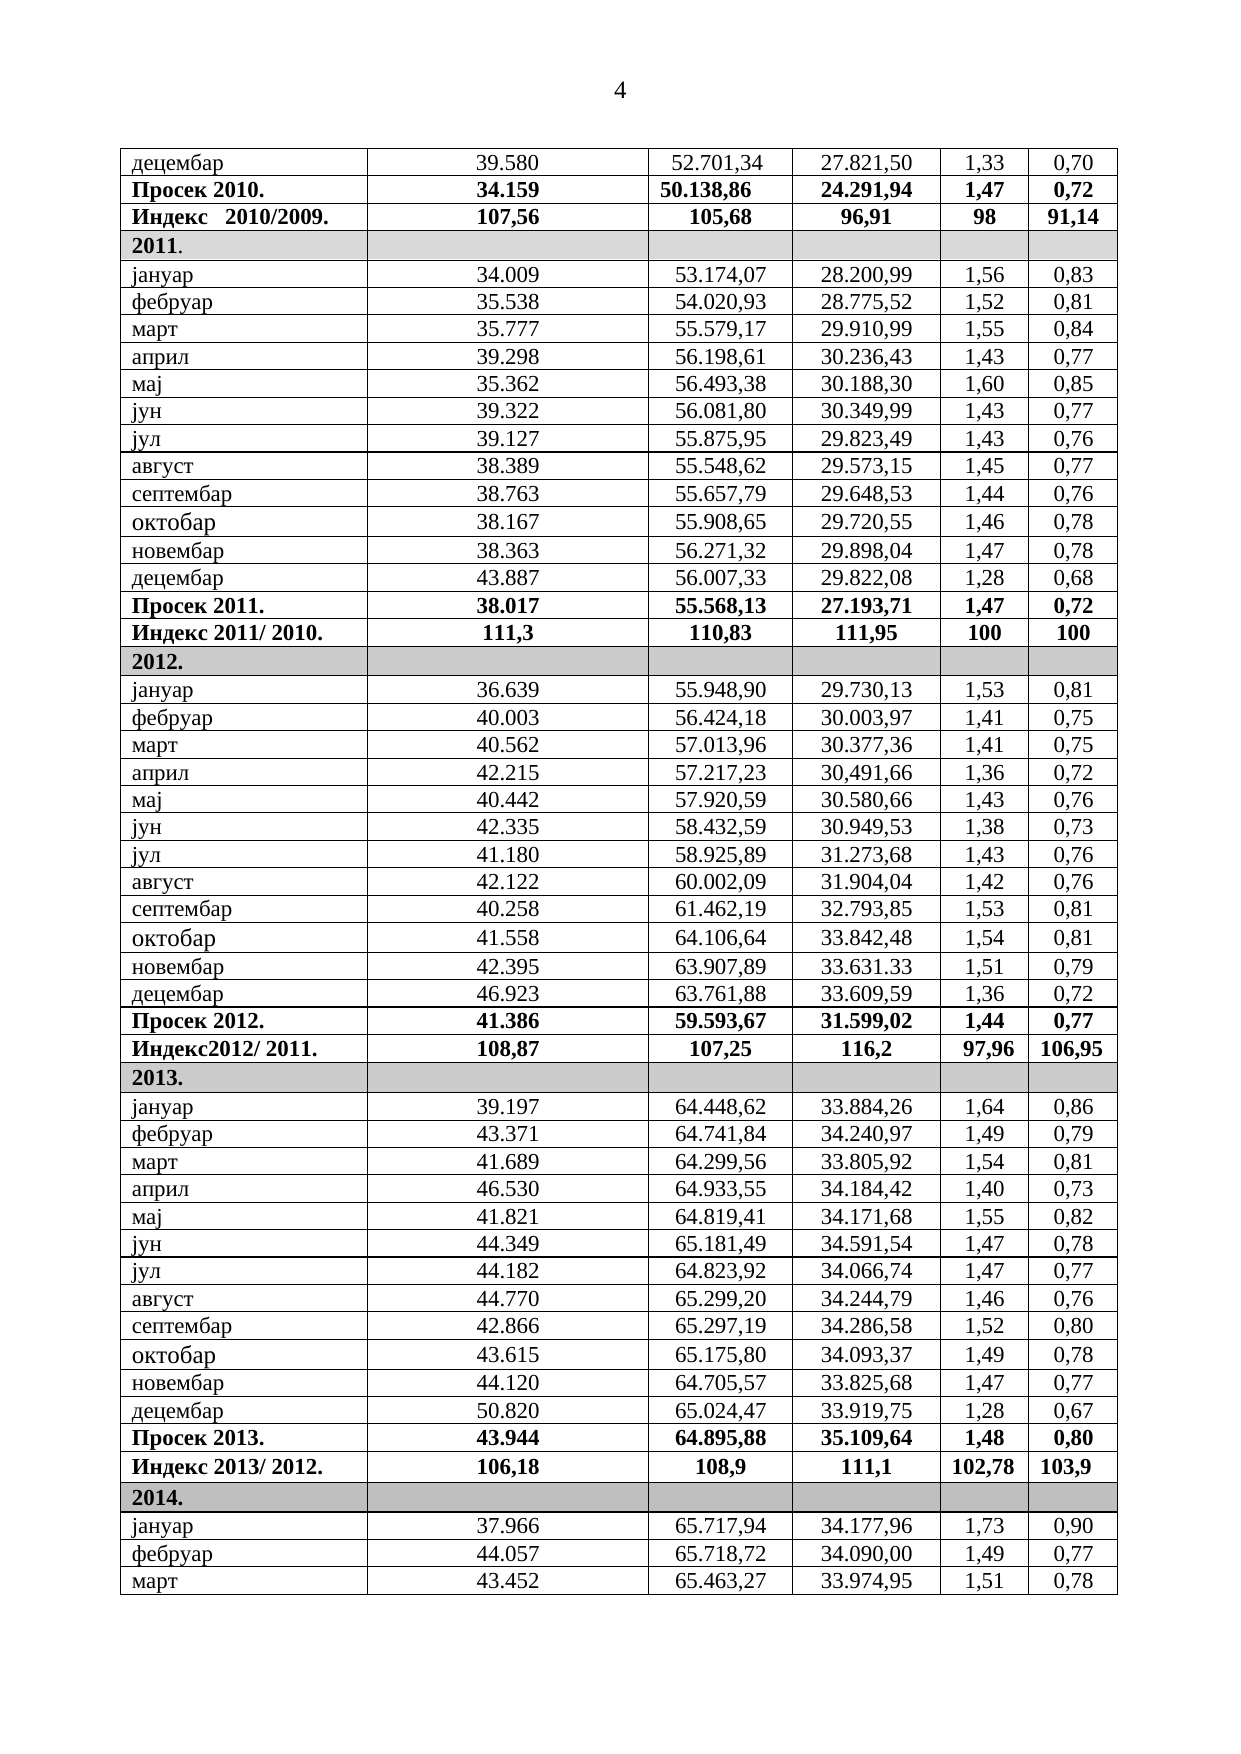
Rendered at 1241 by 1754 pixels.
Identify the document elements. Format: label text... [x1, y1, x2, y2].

table_cell април [121, 343, 367, 369]
table_cell 34.159 [368, 176, 648, 202]
table_cell 34.244,79 [793, 1285, 940, 1311]
table_cell 110,83 [649, 619, 792, 646]
table_cell јануар [121, 261, 367, 287]
table_cell октобар [121, 1340, 367, 1368]
table_cell 64.895,88 [649, 1424, 792, 1451]
table_cell мај [121, 786, 367, 812]
table_cell фебруар [121, 1121, 367, 1147]
table_cell јул [121, 841, 367, 867]
table_cell 0,75 [1029, 731, 1117, 757]
table_cell 1,36 [941, 980, 1028, 1006]
table_cell 65.175,80 [649, 1340, 792, 1368]
table_cell октобар [121, 507, 367, 536]
table_cell Индекс2012/ 2011. [121, 1035, 367, 1062]
table_cell 1,51 [941, 1567, 1028, 1593]
table_cell 29.822,08 [793, 564, 940, 591]
table_cell 24.291,94 [793, 176, 940, 202]
table_cell 36.639 [368, 676, 648, 703]
table_cell Просек 2010. [121, 176, 367, 202]
table_cell 2014. [121, 1483, 367, 1511]
table_cell 96,91 [793, 204, 940, 230]
table_cell 55.548,62 [649, 453, 792, 479]
table_cell 65.299,20 [649, 1285, 792, 1311]
table_cell Индекс 2013/ 2012. [121, 1452, 367, 1482]
table_cell 60.002,09 [649, 868, 792, 894]
table_cell 64.823,92 [649, 1258, 792, 1284]
table_cell јануар [121, 676, 367, 703]
table_cell 29.823,49 [793, 425, 940, 451]
table_cell 0,72 [1029, 592, 1117, 618]
table_cell 1,51 [941, 953, 1028, 979]
table_cell 1,43 [941, 425, 1028, 451]
table_cell 63.761,88 [649, 980, 792, 1006]
table_cell 0,77 [1029, 1258, 1117, 1284]
table_cell новембар [121, 1370, 367, 1396]
table_cell 32.793,85 [793, 896, 940, 922]
table_cell 43.944 [368, 1424, 648, 1451]
table_cell децембар [121, 1397, 367, 1423]
table_cell март [121, 1148, 367, 1174]
table_cell 33.842,48 [793, 923, 940, 952]
table_cell 1,49 [941, 1540, 1028, 1566]
table_cell 106,18 [368, 1452, 648, 1482]
table_cell 64.448,62 [649, 1093, 792, 1119]
table_cell 40.442 [368, 786, 648, 812]
table_cell [793, 647, 940, 675]
table_cell 0,77 [1029, 343, 1117, 369]
table_cell 116,2 [793, 1035, 940, 1062]
table_cell 46.530 [368, 1175, 648, 1202]
table_cell децембар [121, 149, 367, 175]
table_cell 0,78 [1029, 537, 1117, 563]
table_cell 41.386 [368, 1008, 648, 1034]
table_cell 1,54 [941, 1148, 1028, 1174]
table_cell јануар [121, 1513, 367, 1539]
table_cell јул [121, 425, 367, 451]
table_cell 41.821 [368, 1203, 648, 1229]
table_cell 0,73 [1029, 1175, 1117, 1202]
table_cell [649, 1063, 792, 1092]
table_cell април [121, 759, 367, 785]
table_cell 103,9 [1029, 1452, 1117, 1482]
table_cell 30.580,66 [793, 786, 940, 812]
table_cell 0,79 [1029, 1121, 1117, 1147]
table_cell 1,43 [941, 786, 1028, 812]
table_cell [368, 647, 648, 675]
table_cell 102,78 [941, 1452, 1028, 1482]
table_cell 43.887 [368, 564, 648, 591]
table_cell Просек 2011. [121, 592, 367, 618]
table_cell 34.009 [368, 261, 648, 287]
table_cell 111,3 [368, 619, 648, 646]
table_cell 1,43 [941, 398, 1028, 424]
table_cell 56.081,80 [649, 398, 792, 424]
table_cell 44.770 [368, 1285, 648, 1311]
table_cell јун [121, 813, 367, 840]
table_cell [793, 1063, 940, 1092]
table_cell 29.573,15 [793, 453, 940, 479]
table_cell 63.907,89 [649, 953, 792, 979]
table_cell 55.948,90 [649, 676, 792, 703]
table_cell 2013. [121, 1063, 367, 1092]
table_cell 35.362 [368, 370, 648, 397]
table_cell 0,78 [1029, 1340, 1117, 1368]
table_cell 55.875,95 [649, 425, 792, 451]
table_cell 111,95 [793, 619, 940, 646]
table_cell 41.558 [368, 923, 648, 952]
table_cell 64.705,57 [649, 1370, 792, 1396]
table_cell 107,56 [368, 204, 648, 230]
table_cell 30.236,43 [793, 343, 940, 369]
table_cell 0,68 [1029, 564, 1117, 591]
table_cell [793, 1483, 940, 1511]
table_cell 33.974,95 [793, 1567, 940, 1593]
table_cell 34.171,68 [793, 1203, 940, 1229]
table_cell 0,72 [1029, 759, 1117, 785]
table_cell 1,54 [941, 923, 1028, 952]
table_cell 42.335 [368, 813, 648, 840]
table_cell 1,46 [941, 507, 1028, 536]
table_cell 39.127 [368, 425, 648, 451]
table_cell 1,38 [941, 813, 1028, 840]
table_cell [368, 1483, 648, 1511]
table_cell 0,82 [1029, 1203, 1117, 1229]
table_cell 111,1 [793, 1452, 940, 1482]
table_cell [941, 1483, 1028, 1511]
table_cell 65.297,19 [649, 1312, 792, 1339]
table_cell [1029, 231, 1117, 259]
table_cell 0,77 [1029, 1008, 1117, 1034]
table_cell [1029, 647, 1117, 675]
table_cell 37.966 [368, 1513, 648, 1539]
table_cell јун [121, 398, 367, 424]
table_cell 46.923 [368, 980, 648, 1006]
table_cell 29.648,53 [793, 480, 940, 506]
table_cell 39.580 [368, 149, 648, 175]
table_cell 33.884,26 [793, 1093, 940, 1119]
table_cell 30.949,53 [793, 813, 940, 840]
table_cell 1,28 [941, 1397, 1028, 1423]
table_cell 0,81 [1029, 288, 1117, 314]
table_cell 65.181,49 [649, 1230, 792, 1256]
table_cell [941, 231, 1028, 259]
table_cell 1,52 [941, 1312, 1028, 1339]
table_cell 0,76 [1029, 425, 1117, 451]
table_cell 33.631.33 [793, 953, 940, 979]
table_cell децембар [121, 564, 367, 591]
table_cell март [121, 1567, 367, 1593]
table_cell 1,42 [941, 868, 1028, 894]
table_cell 1,28 [941, 564, 1028, 591]
table_cell јун [121, 1230, 367, 1256]
table_cell 1,33 [941, 149, 1028, 175]
table_cell 56.198,61 [649, 343, 792, 369]
table_cell [941, 1063, 1028, 1092]
table_cell 0,77 [1029, 1540, 1117, 1566]
table_cell 38.389 [368, 453, 648, 479]
table_cell 1,49 [941, 1121, 1028, 1147]
table_cell 1,36 [941, 759, 1028, 785]
table_cell 1,64 [941, 1093, 1028, 1119]
table_cell 0,85 [1029, 370, 1117, 397]
table_cell август [121, 868, 367, 894]
table_cell 38.017 [368, 592, 648, 618]
table_cell 0,80 [1029, 1424, 1117, 1451]
table_cell 0,90 [1029, 1513, 1117, 1539]
table_cell 39.322 [368, 398, 648, 424]
table_cell 30.349,99 [793, 398, 940, 424]
table_cell 0,76 [1029, 841, 1117, 867]
table_cell октобар [121, 923, 367, 952]
table_cell 61.462,19 [649, 896, 792, 922]
table_cell 43.615 [368, 1340, 648, 1368]
table_cell [649, 647, 792, 675]
table_cell 1,44 [941, 1008, 1028, 1034]
table_cell март [121, 731, 367, 757]
table_cell 52.701,34 [649, 149, 792, 175]
table_cell 33.825,68 [793, 1370, 940, 1396]
table_cell 1,47 [941, 176, 1028, 202]
table_cell 40.562 [368, 731, 648, 757]
table_cell септембар [121, 896, 367, 922]
table_cell 38.167 [368, 507, 648, 536]
table_cell 65.717,94 [649, 1513, 792, 1539]
table_cell 34.591,54 [793, 1230, 940, 1256]
table_cell април [121, 1175, 367, 1202]
table_cell 100 [941, 619, 1028, 646]
table_cell Просек 2012. [121, 1008, 367, 1034]
table_cell 0,67 [1029, 1397, 1117, 1423]
table_cell 30.188,30 [793, 370, 940, 397]
table_cell 41.180 [368, 841, 648, 867]
table_cell 0,70 [1029, 149, 1117, 175]
table_cell 29.720,55 [793, 507, 940, 536]
table_cell 1,53 [941, 676, 1028, 703]
table_cell 30,491,66 [793, 759, 940, 785]
table_cell [1029, 1483, 1117, 1511]
table_cell новембар [121, 953, 367, 979]
table_cell 56.007,33 [649, 564, 792, 591]
table_cell 0,80 [1029, 1312, 1117, 1339]
table_cell Индекс 2011/ 2010. [121, 619, 367, 646]
table_cell новембар [121, 537, 367, 563]
table_cell 0,76 [1029, 480, 1117, 506]
table_cell 65.024,47 [649, 1397, 792, 1423]
table_cell 34.240,97 [793, 1121, 940, 1147]
table_cell 28.775,52 [793, 288, 940, 314]
table_cell 57.217,23 [649, 759, 792, 785]
table_cell 0,76 [1029, 786, 1117, 812]
table_cell 44.057 [368, 1540, 648, 1566]
table_cell 0,77 [1029, 453, 1117, 479]
table_cell 34.286,58 [793, 1312, 940, 1339]
table_cell 1,73 [941, 1513, 1028, 1539]
table_cell 29.910,99 [793, 315, 940, 342]
table_cell 42.122 [368, 868, 648, 894]
table_cell 56.424,18 [649, 704, 792, 730]
table_cell 1,60 [941, 370, 1028, 397]
table_cell 1,47 [941, 1258, 1028, 1284]
table_cell [368, 231, 648, 259]
table_cell 106,95 [1029, 1035, 1117, 1062]
table_cell 35.777 [368, 315, 648, 342]
table_cell 41.689 [368, 1148, 648, 1174]
table_cell 40.258 [368, 896, 648, 922]
table_cell 34.093,37 [793, 1340, 940, 1368]
table_cell јул [121, 1258, 367, 1284]
table_cell септембар [121, 1312, 367, 1339]
table_cell 39.197 [368, 1093, 648, 1119]
table_cell 54.020,93 [649, 288, 792, 314]
table_cell 1,40 [941, 1175, 1028, 1202]
table_cell 1,44 [941, 480, 1028, 506]
table_cell 0,79 [1029, 953, 1117, 979]
table_cell [793, 231, 940, 259]
table_cell 34.090,00 [793, 1540, 940, 1566]
table_cell мај [121, 1203, 367, 1229]
table_cell јануар [121, 1093, 367, 1119]
table_cell 55.657,79 [649, 480, 792, 506]
table_cell 1,55 [941, 315, 1028, 342]
table_cell 40.003 [368, 704, 648, 730]
table_cell 55.908,65 [649, 507, 792, 536]
table_cell 38.363 [368, 537, 648, 563]
table_cell Индекс 2010/2009. [121, 204, 367, 230]
table_cell фебруар [121, 704, 367, 730]
table_cell 64.106,64 [649, 923, 792, 952]
table_cell август [121, 453, 367, 479]
table_cell 0,81 [1029, 896, 1117, 922]
table_cell 57.920,59 [649, 786, 792, 812]
table_cell 1,41 [941, 704, 1028, 730]
table_cell 1,47 [941, 537, 1028, 563]
table_cell 1,47 [941, 1230, 1028, 1256]
table_cell 0,81 [1029, 1148, 1117, 1174]
table_cell 91,14 [1029, 204, 1117, 230]
table_cell 1,55 [941, 1203, 1028, 1229]
table_cell 55.579,17 [649, 315, 792, 342]
table_cell 1,47 [941, 592, 1028, 618]
table_cell 42.395 [368, 953, 648, 979]
table_cell 34.177,96 [793, 1513, 940, 1539]
table_cell 98 [941, 204, 1028, 230]
table_cell 0,76 [1029, 1285, 1117, 1311]
table_cell 33.805,92 [793, 1148, 940, 1174]
table_cell 1,41 [941, 731, 1028, 757]
table_cell 1,43 [941, 841, 1028, 867]
table_cell 27.821,50 [793, 149, 940, 175]
table_cell 56.271,32 [649, 537, 792, 563]
table_cell 0,72 [1029, 980, 1117, 1006]
table_cell 2011. [121, 231, 367, 259]
table_cell 0,78 [1029, 1230, 1117, 1256]
table_cell 1,53 [941, 896, 1028, 922]
table_cell септембар [121, 480, 367, 506]
table_cell 1,56 [941, 261, 1028, 287]
table_cell 0,77 [1029, 1370, 1117, 1396]
table_cell 100 [1029, 619, 1117, 646]
table_cell 34.184,42 [793, 1175, 940, 1202]
table_cell 108,87 [368, 1035, 648, 1062]
table_cell фебруар [121, 1540, 367, 1566]
table_cell 2012. [121, 647, 367, 675]
table_cell фебруар [121, 288, 367, 314]
table_cell август [121, 1285, 367, 1311]
table_cell 0,76 [1029, 868, 1117, 894]
table_cell 29.898,04 [793, 537, 940, 563]
table_cell 33.609,59 [793, 980, 940, 1006]
table_cell 0,78 [1029, 1567, 1117, 1593]
table_cell 1,48 [941, 1424, 1028, 1451]
table_cell 1,47 [941, 1370, 1028, 1396]
table_cell 57.013,96 [649, 731, 792, 757]
table_cell 31.599,02 [793, 1008, 940, 1034]
table_cell 44.182 [368, 1258, 648, 1284]
table_cell 105,68 [649, 204, 792, 230]
table_cell 0,72 [1029, 176, 1117, 202]
table_cell 27.193,71 [793, 592, 940, 618]
table_cell 1,46 [941, 1285, 1028, 1311]
table_cell 35.538 [368, 288, 648, 314]
table_cell 33.919,75 [793, 1397, 940, 1423]
table_cell 0,86 [1029, 1093, 1117, 1119]
table_cell 0,81 [1029, 676, 1117, 703]
table_cell 65.718,72 [649, 1540, 792, 1566]
table_cell 31.273,68 [793, 841, 940, 867]
table_cell 0,75 [1029, 704, 1117, 730]
table_cell 30.003,97 [793, 704, 940, 730]
table_cell 0,73 [1029, 813, 1117, 840]
table_cell 42.215 [368, 759, 648, 785]
table_cell 44.120 [368, 1370, 648, 1396]
table_cell 0,77 [1029, 398, 1117, 424]
table_cell 34.066,74 [793, 1258, 940, 1284]
table_cell 35.109,64 [793, 1424, 940, 1451]
table_cell 38.763 [368, 480, 648, 506]
table_cell 43.371 [368, 1121, 648, 1147]
table_cell 97,96 [941, 1035, 1028, 1062]
table_cell 28.200,99 [793, 261, 940, 287]
table_cell 1,52 [941, 288, 1028, 314]
table_cell 42.866 [368, 1312, 648, 1339]
table_cell 64.933,55 [649, 1175, 792, 1202]
table_cell 64.819,41 [649, 1203, 792, 1229]
table_cell 50.138,86 [649, 176, 792, 202]
table_cell 39.298 [368, 343, 648, 369]
table_cell 1,45 [941, 453, 1028, 479]
table_cell 1,49 [941, 1340, 1028, 1368]
table_cell 1,43 [941, 343, 1028, 369]
table_cell 0,84 [1029, 315, 1117, 342]
table_cell мај [121, 370, 367, 397]
table_cell 43.452 [368, 1567, 648, 1593]
table_cell март [121, 315, 367, 342]
table_cell 0,83 [1029, 261, 1117, 287]
table_cell [941, 647, 1028, 675]
table_cell 108,9 [649, 1452, 792, 1482]
table_cell [1029, 1063, 1117, 1092]
table_cell 58.432,59 [649, 813, 792, 840]
table_cell 50.820 [368, 1397, 648, 1423]
table_cell 58.925,89 [649, 841, 792, 867]
table_cell [649, 231, 792, 259]
table_cell 0,78 [1029, 507, 1117, 536]
table_cell 64.741,84 [649, 1121, 792, 1147]
table_cell [649, 1483, 792, 1511]
table_cell 65.463,27 [649, 1567, 792, 1593]
table_cell 59.593,67 [649, 1008, 792, 1034]
table_cell Просек 2013. [121, 1424, 367, 1451]
table_cell 44.349 [368, 1230, 648, 1256]
table_cell 107,25 [649, 1035, 792, 1062]
table_cell 31.904,04 [793, 868, 940, 894]
table_cell 0,81 [1029, 923, 1117, 952]
table_cell децембар [121, 980, 367, 1006]
table_cell 30.377,36 [793, 731, 940, 757]
table_cell 64.299,56 [649, 1148, 792, 1174]
table_cell 56.493,38 [649, 370, 792, 397]
table_cell 53.174,07 [649, 261, 792, 287]
table_cell 55.568,13 [649, 592, 792, 618]
table_cell 29.730,13 [793, 676, 940, 703]
table_cell [368, 1063, 648, 1092]
